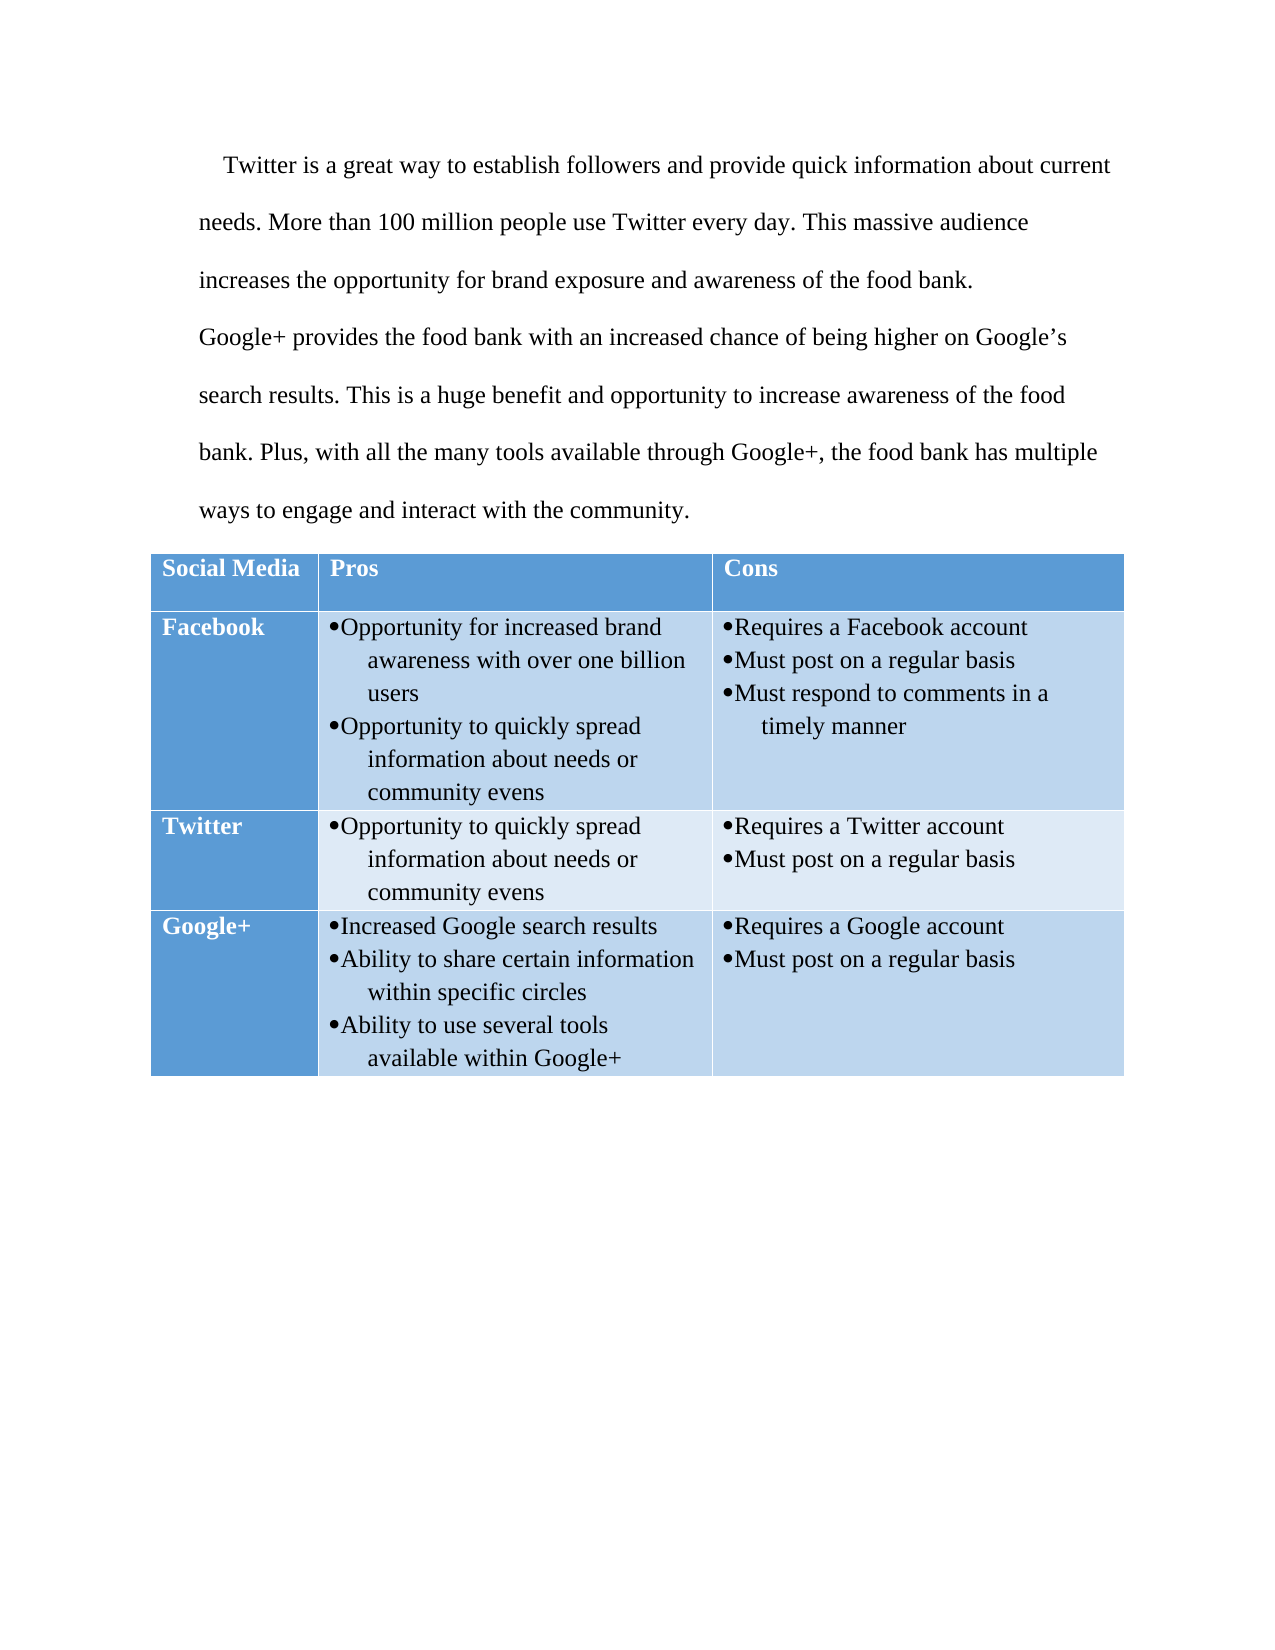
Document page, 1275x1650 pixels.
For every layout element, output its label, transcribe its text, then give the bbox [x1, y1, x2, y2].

table_cell Requires a Facebook account Must post on a regular basis Must respond to comments in a timely manner [713, 612, 1124, 810]
table_cell Opportunity for increased brand awareness with over one billion users Opportunity to quickly spread information about needs or community evens [319, 612, 712, 810]
list Google+ provides the food bank with an increased chance of being higher on Google’s search results. This is a huge benefit and opportunity to increase awareness of the food bank. Plus, with all the many tools available through Google+, the food bank has multiple ways to engage and interact with the community. [198, 322, 1125, 524]
table_cell Opportunity to quickly spread information about needs or community evens [319, 811, 712, 910]
table_cell Google+ [151, 911, 318, 1076]
table_cell Increased Google search results Ability to share certain information within specific circles Ability to use several tools available within Google+ [319, 911, 712, 1076]
table_header Cons [713, 554, 1124, 611]
table_header Pros [319, 554, 712, 611]
list Twitter is a great way to establish followers and provide quick information about current needs. More than 100 million people use Twitter every day. This massive audience increases the opportunity for brand exposure and awareness of the food bank. [198, 150, 1125, 294]
table_cell Requires a Google account Must post on a regular basis [713, 911, 1124, 1076]
table_cell Requires a Twitter account Must post on a regular basis [713, 811, 1124, 910]
table_cell Twitter [151, 811, 318, 910]
table_header Social Media [151, 554, 318, 611]
table_cell Facebook [151, 612, 318, 810]
